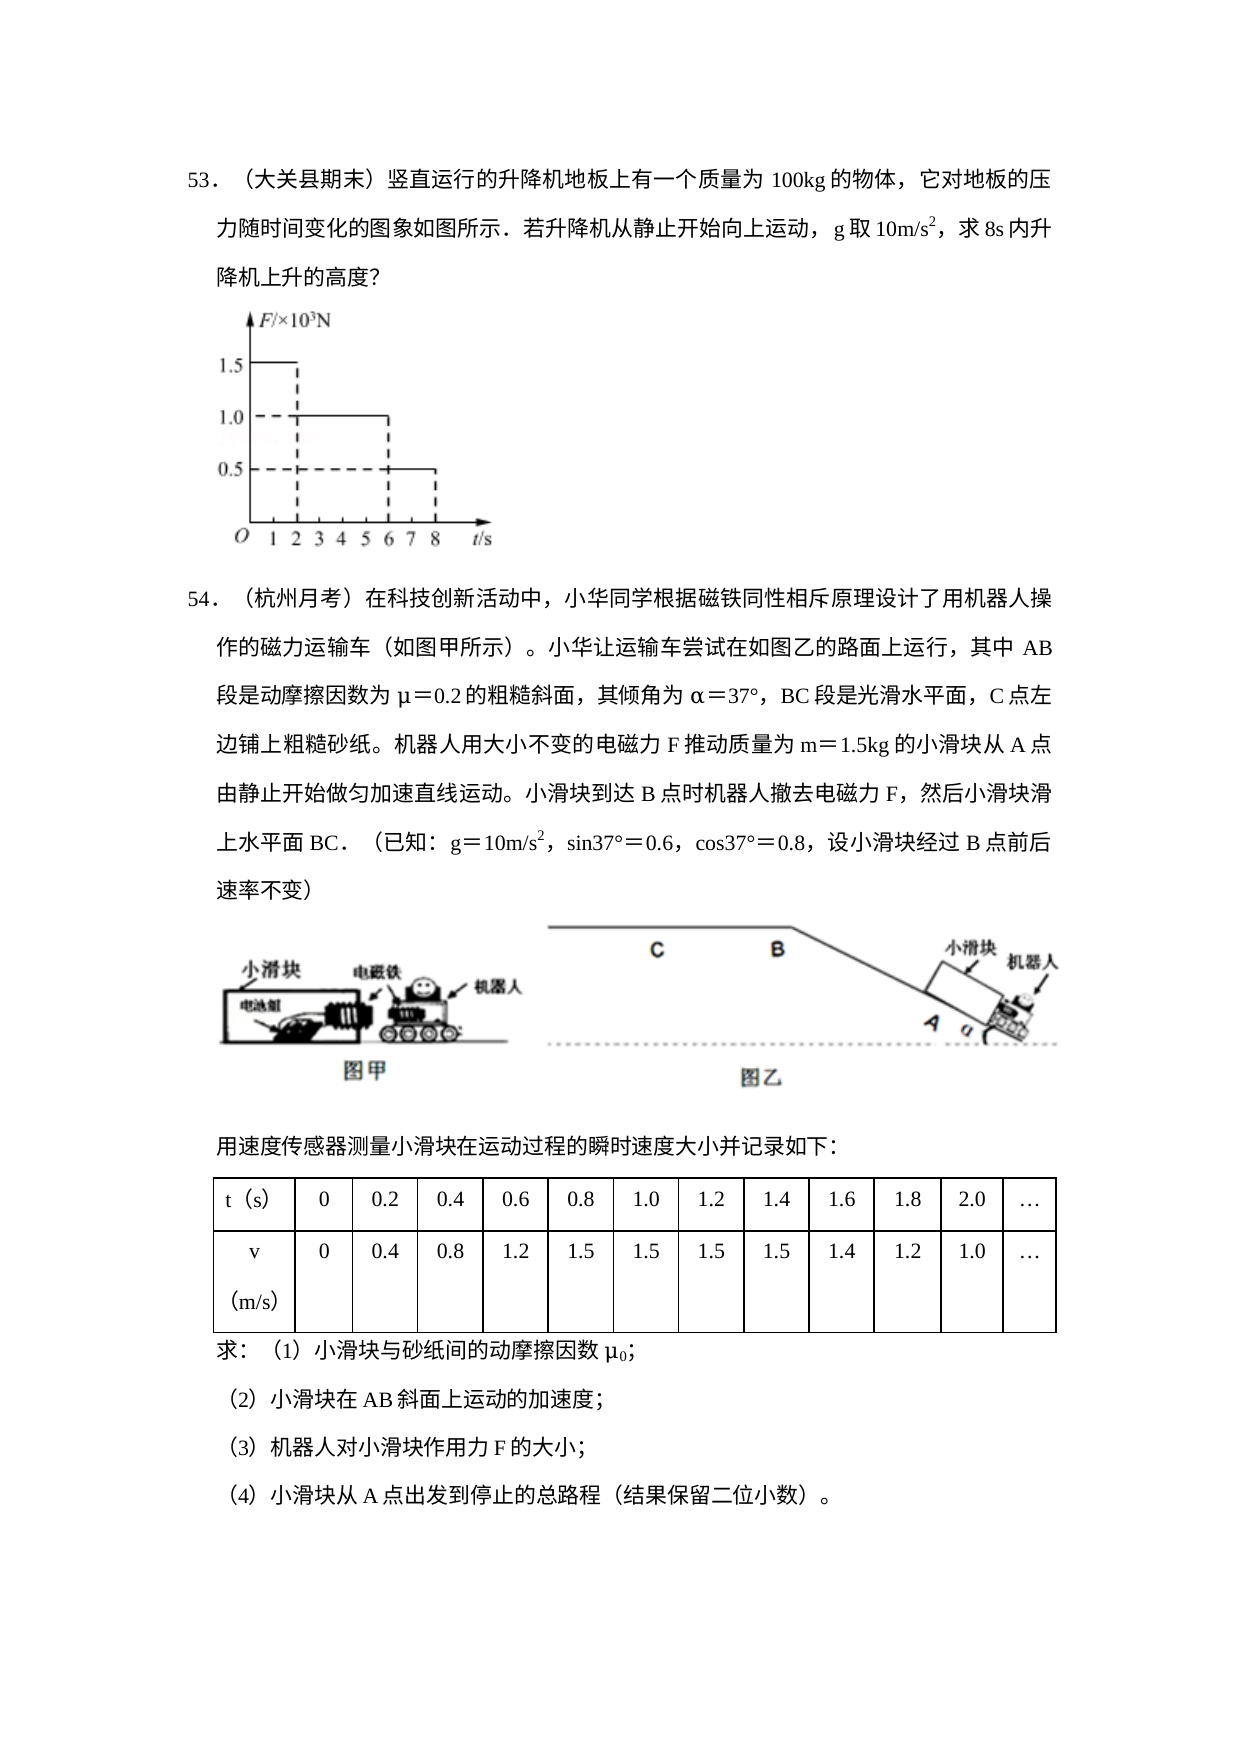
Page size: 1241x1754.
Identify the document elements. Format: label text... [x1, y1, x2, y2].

table_header 0 [296, 1179, 352, 1230]
table_cell v（m/s） [214, 1232, 294, 1332]
table_header 0.6 [484, 1179, 547, 1230]
table_cell 0.8 [418, 1232, 482, 1332]
text （4）小滑块从A点出发到停止的总路程（结果保留二位小数）。 [216, 1478, 1053, 1511]
table_cell … [1004, 1232, 1055, 1332]
table_header 2.0 [942, 1179, 1002, 1230]
table_cell 1.0 [942, 1232, 1002, 1332]
text （3）机器人对小滑块作用力F的大小； [216, 1430, 1053, 1462]
text 求：（1）小滑块与砂纸间的动摩擦因数μ0； [216, 1333, 1053, 1366]
table_cell 1.2 [875, 1232, 940, 1332]
table_cell 0 [296, 1232, 352, 1332]
table_cell 1.4 [810, 1232, 873, 1332]
text 53．（大关县期末）竖直运行的升降机地板上有一个质量为100kg的物体，它对地板的压力随时间变化的图象如图所示．若升降机从静止开始向上运动，g取10m/s2，求8s内升降机上升的高度？ [187, 162, 1053, 292]
table_header … [1004, 1179, 1055, 1230]
picture [216, 307, 493, 547]
table_header 1.4 [745, 1179, 808, 1230]
table_header 1.6 [810, 1179, 873, 1230]
table_cell 0.4 [353, 1232, 417, 1332]
table_header 0.2 [353, 1179, 417, 1230]
table_header 1.0 [614, 1179, 678, 1230]
text 用速度传感器测量小滑块在运动过程的瞬时速度大小并记录如下： [216, 1129, 1053, 1161]
table_header 1.2 [679, 1179, 743, 1230]
table_cell 1.5 [549, 1232, 613, 1332]
picture [216, 921, 1060, 1089]
table_header 0.4 [418, 1179, 482, 1230]
text 54．（杭州月考）在科技创新活动中，小华同学根据磁铁同性相斥原理设计了用机器人操作的磁力运输车（如图甲所示）。小华让运输车尝试在如图乙的路面上运行，其中AB段是动摩擦因数为μ＝0.2的粗糙斜面，其倾角为α＝37°，BC段是光滑水平面，C点左边铺上粗糙砂纸。机器人用大小不变的电磁力F推动质量为m＝1.5kg的小滑块从A点由静止开始做匀加速直线运动。小滑块到达B点时机器人撤去电磁力F，然后小滑块滑上水平面BC．（已知：g＝10m/s2，sin37°＝0.6，cos37°＝0.8，设小滑块经过B点前后速率不变） [187, 580, 1053, 905]
table_cell 1.2 [484, 1232, 547, 1332]
table_header 0.8 [549, 1179, 613, 1230]
table_header t（s） [214, 1179, 294, 1230]
table_header 1.8 [875, 1179, 940, 1230]
table_cell 1.5 [745, 1232, 808, 1332]
table_cell 1.5 [614, 1232, 678, 1332]
table_cell 1.5 [679, 1232, 743, 1332]
text （2）小滑块在AB斜面上运动的加速度； [216, 1381, 1053, 1414]
